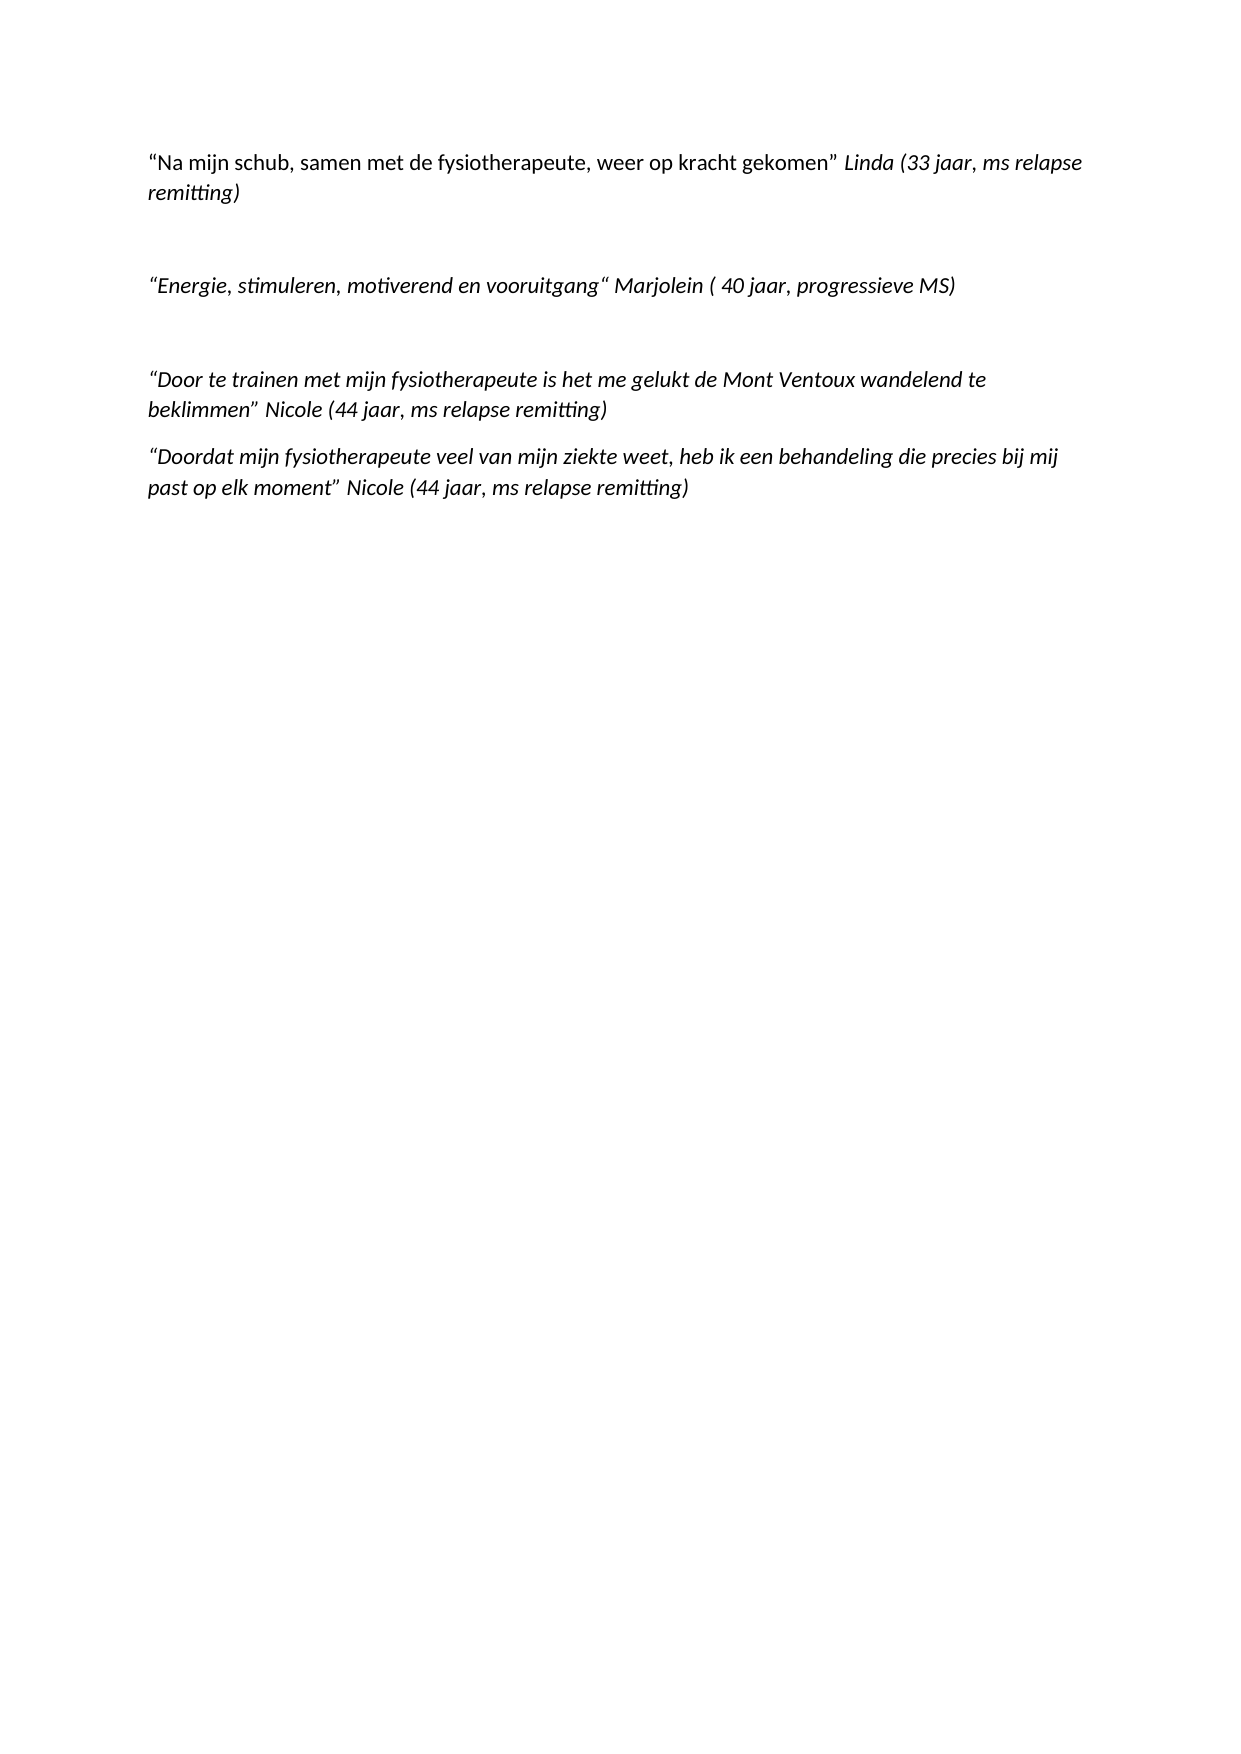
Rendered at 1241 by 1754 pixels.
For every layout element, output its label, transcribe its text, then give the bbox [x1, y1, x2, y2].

text “Door te trainen met mijn fysiotherapeute is het me gelukt de Mont Ventoux wandelend te beklimmen” Nicole (44 jaar, ms relapse remitting) [148, 365, 1093, 423]
text “Na mijn schub, samen met de fysiotherapeute, weer op kracht gekomen” Linda (33 jaar, ms relapse remitting) [148, 148, 1093, 206]
text “Energie, stimuleren, motiverend en vooruitgang“ Marjolein ( 40 jaar, progressieve MS) [148, 272, 1093, 299]
text “Doordat mijn fysiotherapeute veel van mijn ziekte weet, heb ik een behandeling die precies bij mij past op elk moment” Nicole (44 jaar, ms relapse remitting) [148, 442, 1093, 501]
